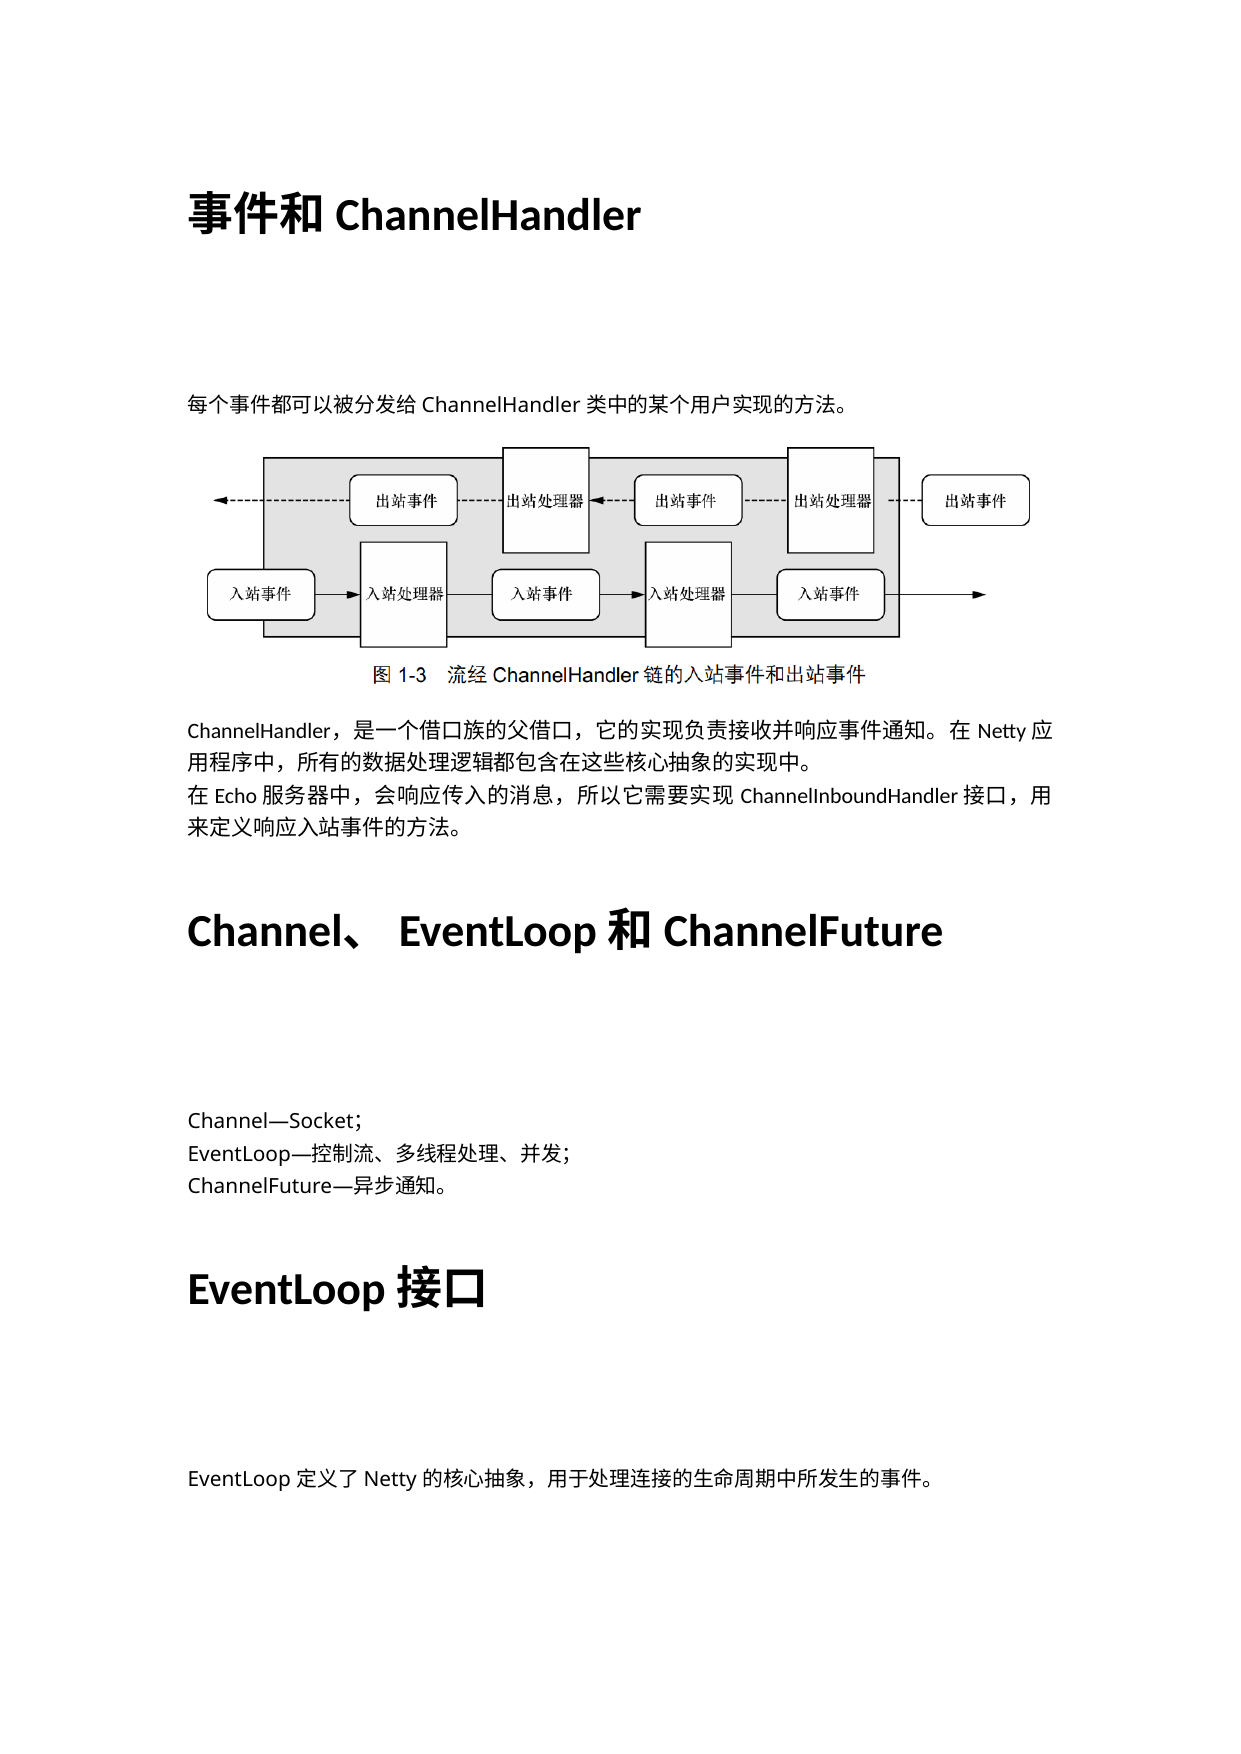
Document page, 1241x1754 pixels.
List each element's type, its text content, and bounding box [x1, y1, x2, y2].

subtitle Channel、 EventLoop 和 ChannelFuture [187, 878, 1053, 975]
text EventLoop 定义了 Netty 的核心抽象，用于处理连接的生命周期中所发生的事件。 [187, 1462, 1053, 1494]
subtitle 事件和 ChannelHandler [187, 162, 1053, 259]
subtitle EventLoop 接口 [187, 1236, 1053, 1334]
text Channel—Socket； EventLoop—控制流、多线程处理、并发； ChannelFuture—异步通知。 [187, 1103, 1053, 1201]
text 每个事件都可以被分发给 ChannelHandler 类中的某个用户实现的方法。 [187, 387, 1053, 420]
picture [187, 420, 1053, 698]
text ChannelHandler，是一个借口族的父借口，它的实现负责接收并响应事件通知。在Netty应用程序中，所有的数据处理逻辑都包含在这些核心抽象的实现中。 [187, 712, 1053, 777]
text 在Echo服务器中，会响应传入的消息，所以它需要实现ChannelInboundHandler接口，用来定义响应入站事件的方法。 [187, 777, 1053, 842]
